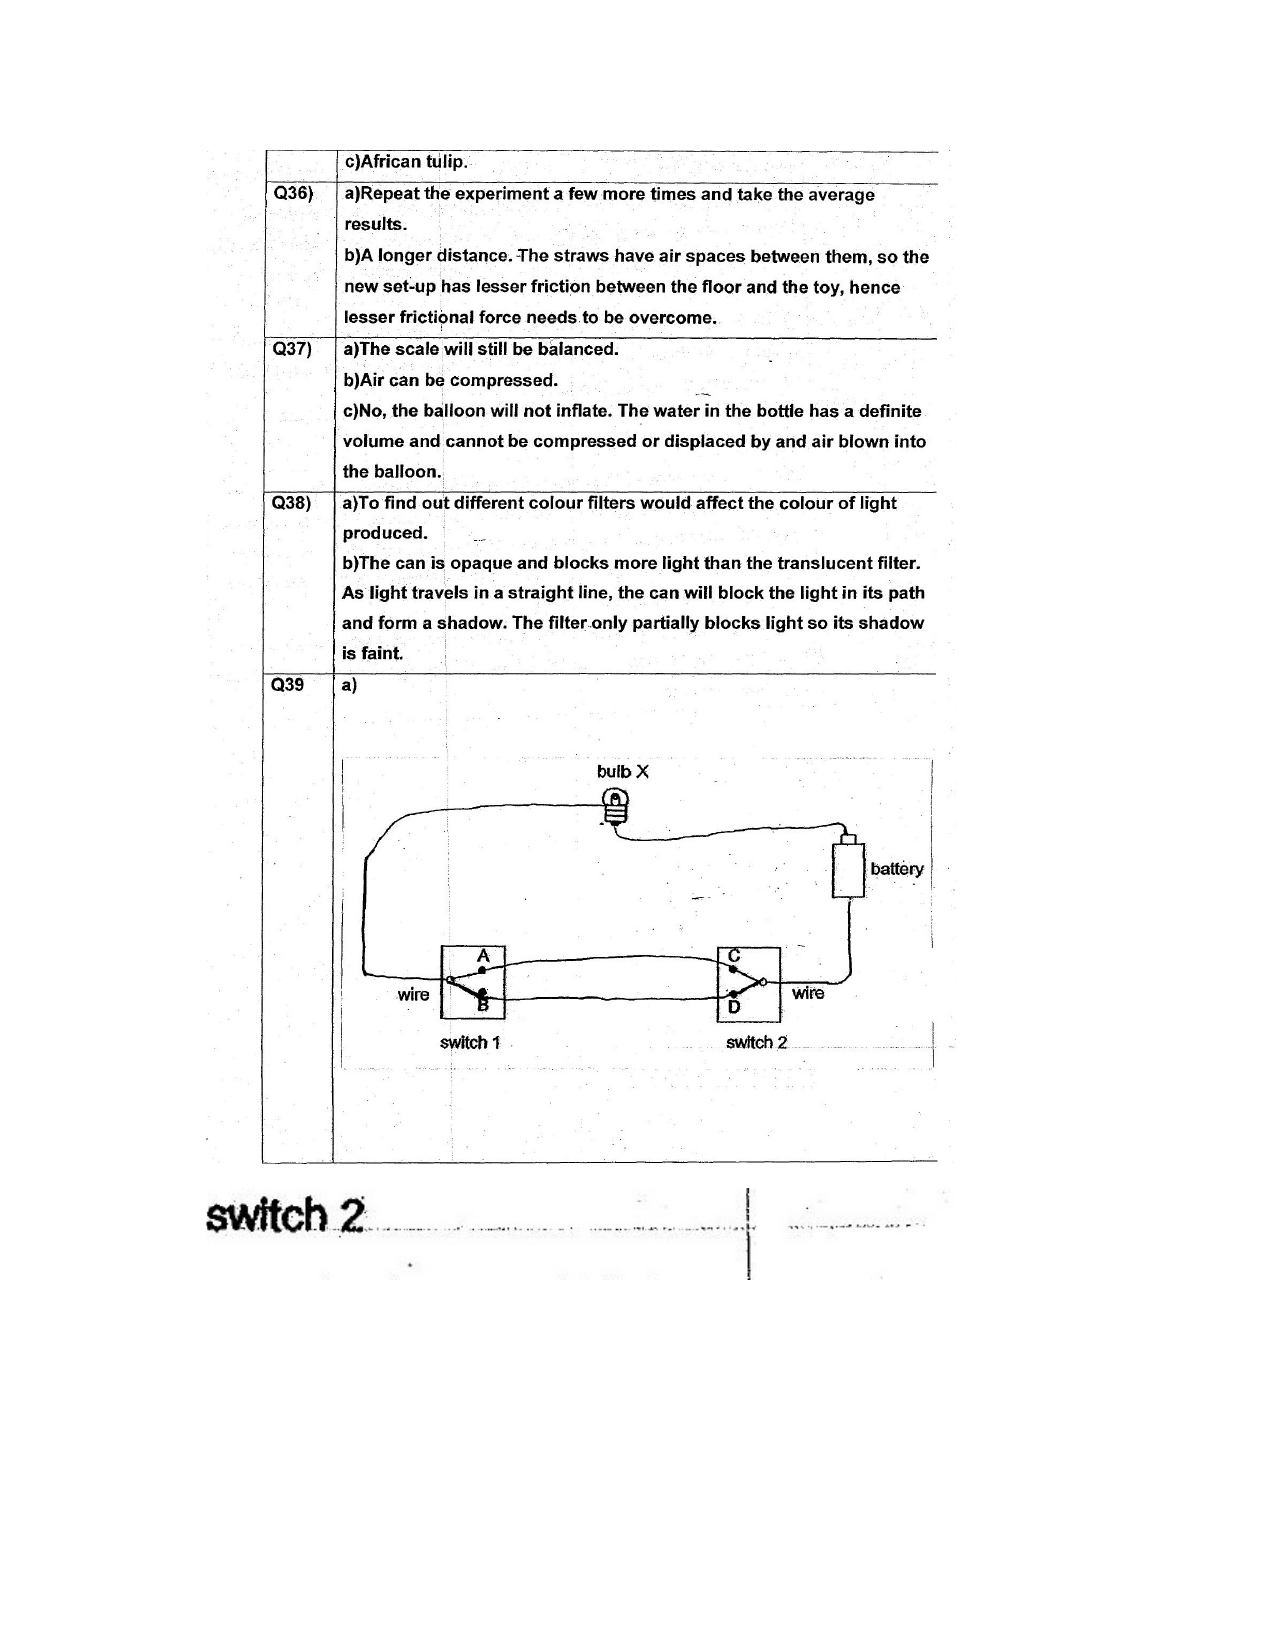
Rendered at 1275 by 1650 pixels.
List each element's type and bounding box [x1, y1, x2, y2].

picture [206, 1188, 957, 1280]
picture [206, 150, 957, 1164]
